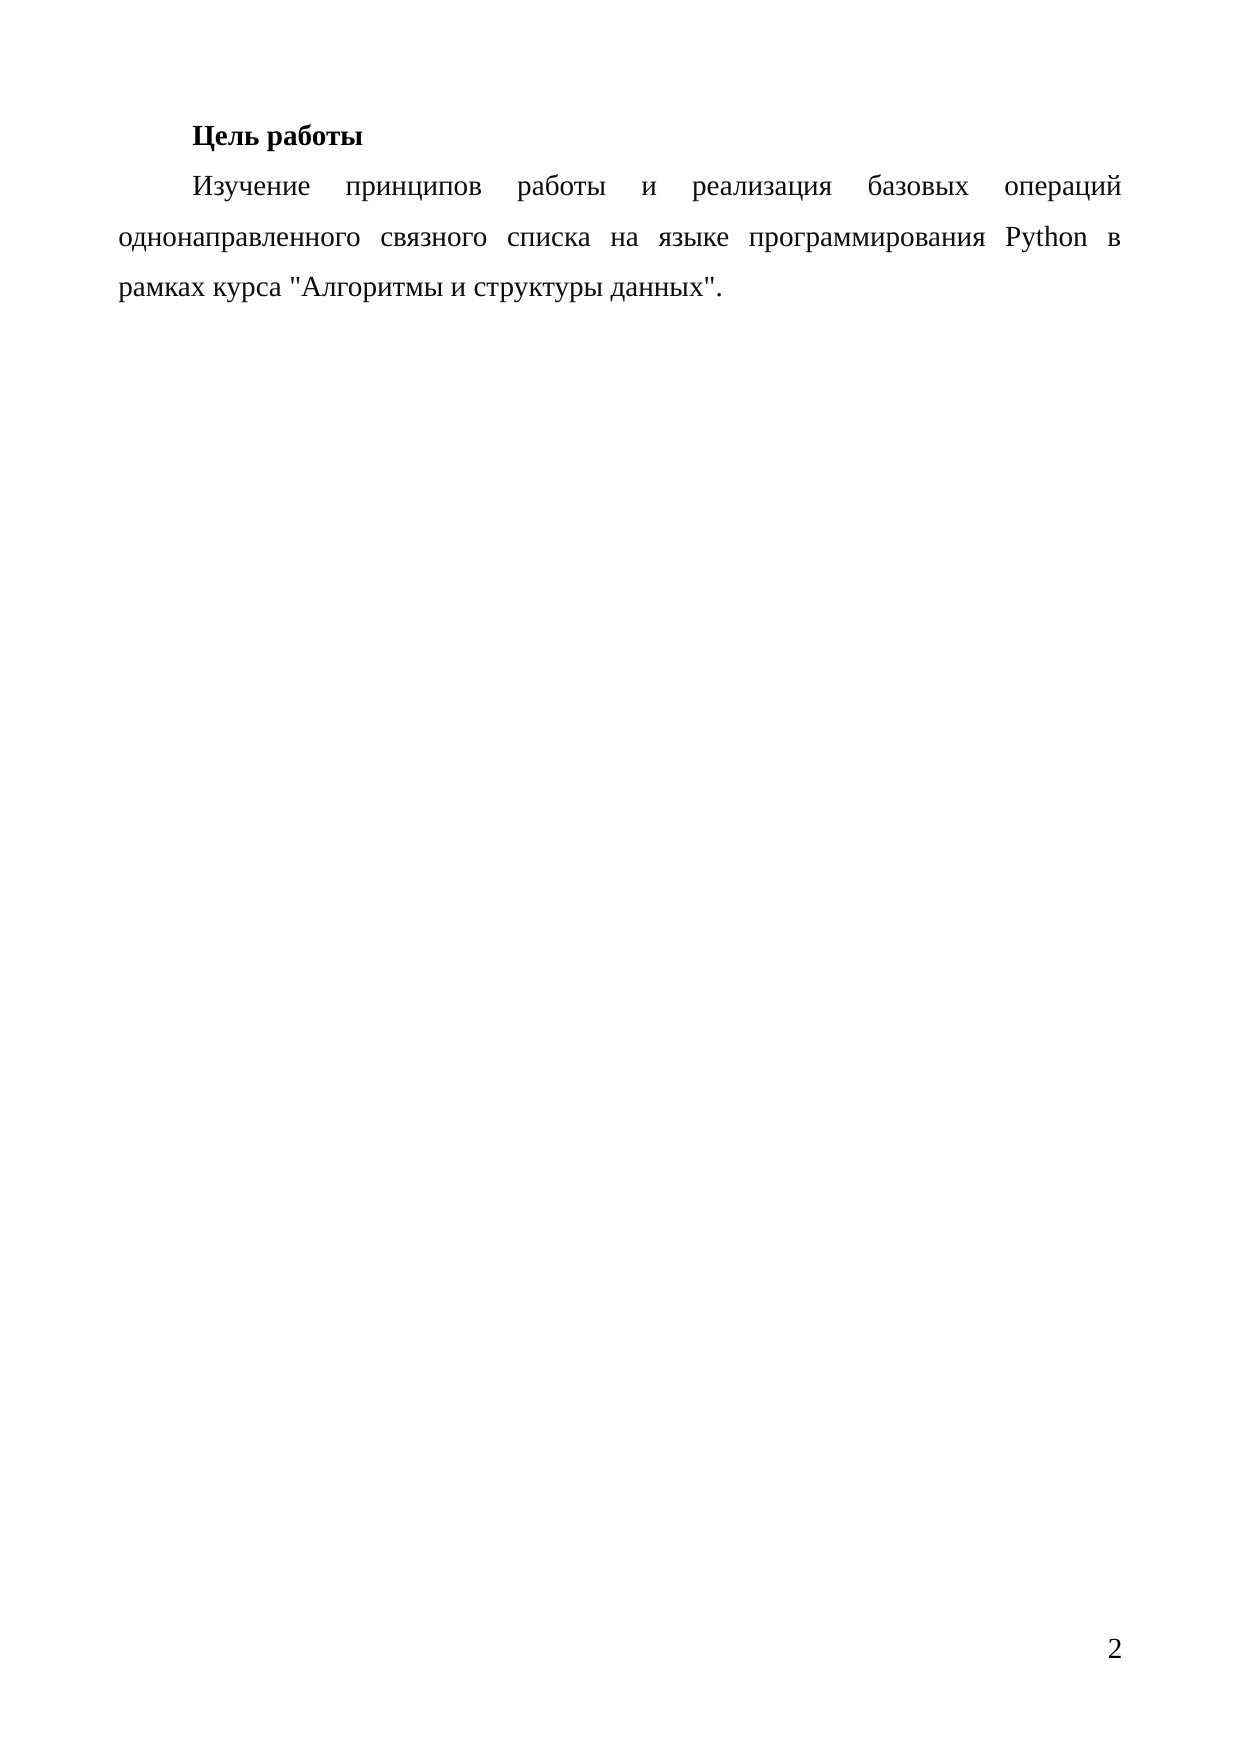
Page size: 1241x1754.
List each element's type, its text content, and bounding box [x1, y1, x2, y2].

text Изучение принципов работы и реализация базовых операций однонаправленного связного списка на языке программирования Python в рамках курса "Алгоритмы и структуры данных". [118, 252, 1122, 303]
subtitle Цель работы [118, 118, 1122, 152]
text Изучение принципов работы и реализация базовых операций однонаправленного связного списка на языке программирования Python в рамках курса "Алгоритмы и структуры данных". [118, 168, 1122, 219]
